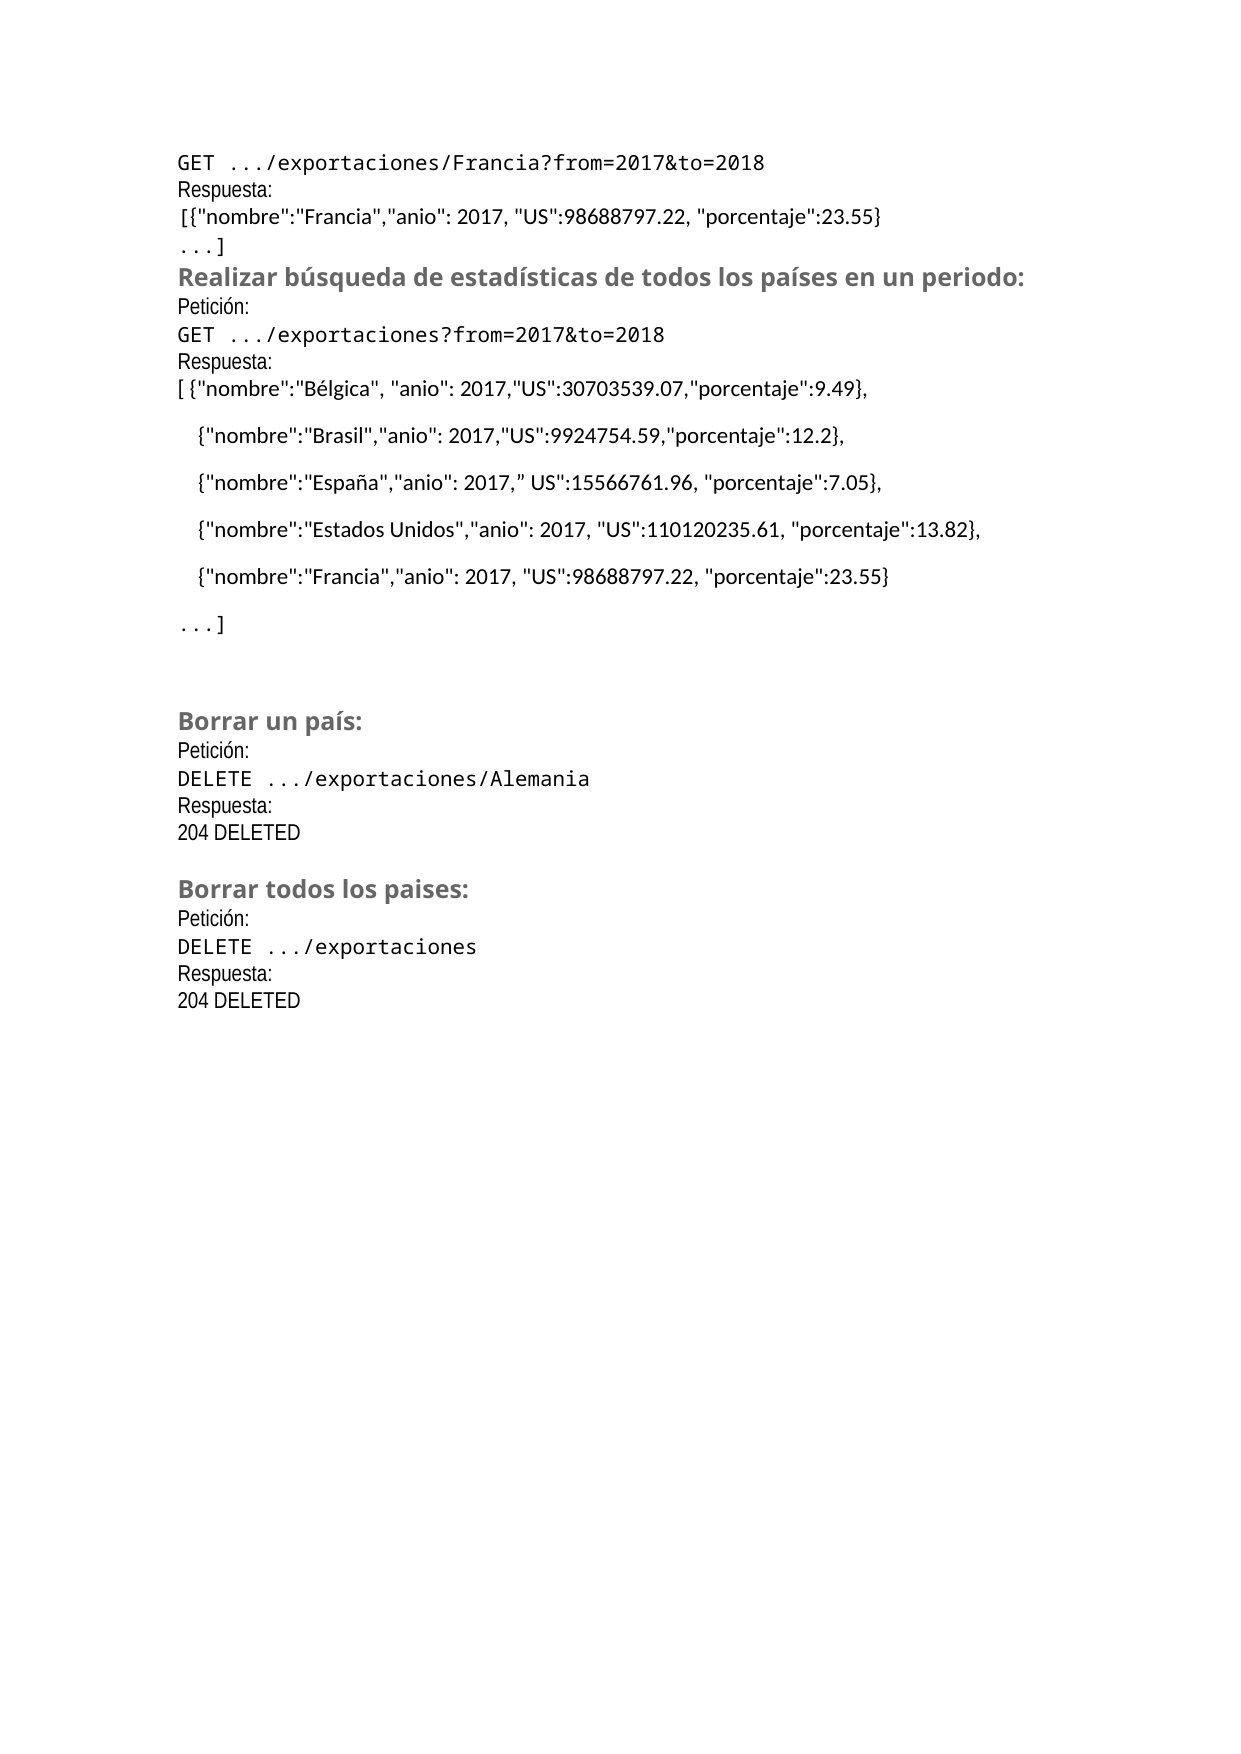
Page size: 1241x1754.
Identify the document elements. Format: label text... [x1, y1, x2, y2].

text {"nombre":"España","anio": 2017,” US":15566761.96, "porcentaje":7.05}, [177, 468, 1063, 496]
text [ {"nombre":"Bélgica", "anio": 2017,"US":30703539.07,"porcentaje":9.49}, [177, 374, 1063, 402]
text Respuesta: [177, 176, 1063, 202]
text Petición: [177, 905, 1063, 932]
text {"nombre":"Brasil","anio": 2017,"US":9924754.59,"porcentaje":12.2}, [177, 421, 1063, 449]
text Borrar un país: [177, 703, 1063, 737]
text Petición: [177, 293, 1063, 320]
text 204 DELETED [177, 987, 1063, 1013]
text DELETE .../exportaciones [177, 932, 1063, 960]
text Borrar todos los paises: [177, 871, 1063, 905]
text Realizar búsqueda de estadísticas de todos los países en un periodo: [177, 259, 1063, 293]
text GET .../exportaciones?from=2017&to=2018 [177, 320, 1063, 348]
text Respuesta: [177, 960, 1063, 987]
text {"nombre":"Francia","anio": 2017, "US":98688797.22, "porcentaje":23.55} [177, 562, 1063, 590]
text Petición: [177, 737, 1063, 764]
text DELETE .../exportaciones/Alemania [177, 764, 1063, 792]
text Respuesta: [177, 792, 1063, 819]
text ...] [177, 609, 1063, 637]
text 204 DELETED [177, 819, 1063, 845]
text Respuesta: [177, 348, 1063, 374]
text GET .../exportaciones/Francia?from=2017&to=2018 [177, 148, 1063, 176]
text [{"nombre":"Francia","anio": 2017, "US":98688797.22, "porcentaje":23.55} [177, 202, 1063, 231]
text ...] [177, 231, 1063, 259]
text {"nombre":"Estados Unidos","anio": 2017, "US":110120235.61, "porcentaje":13.82}, [177, 515, 1063, 543]
